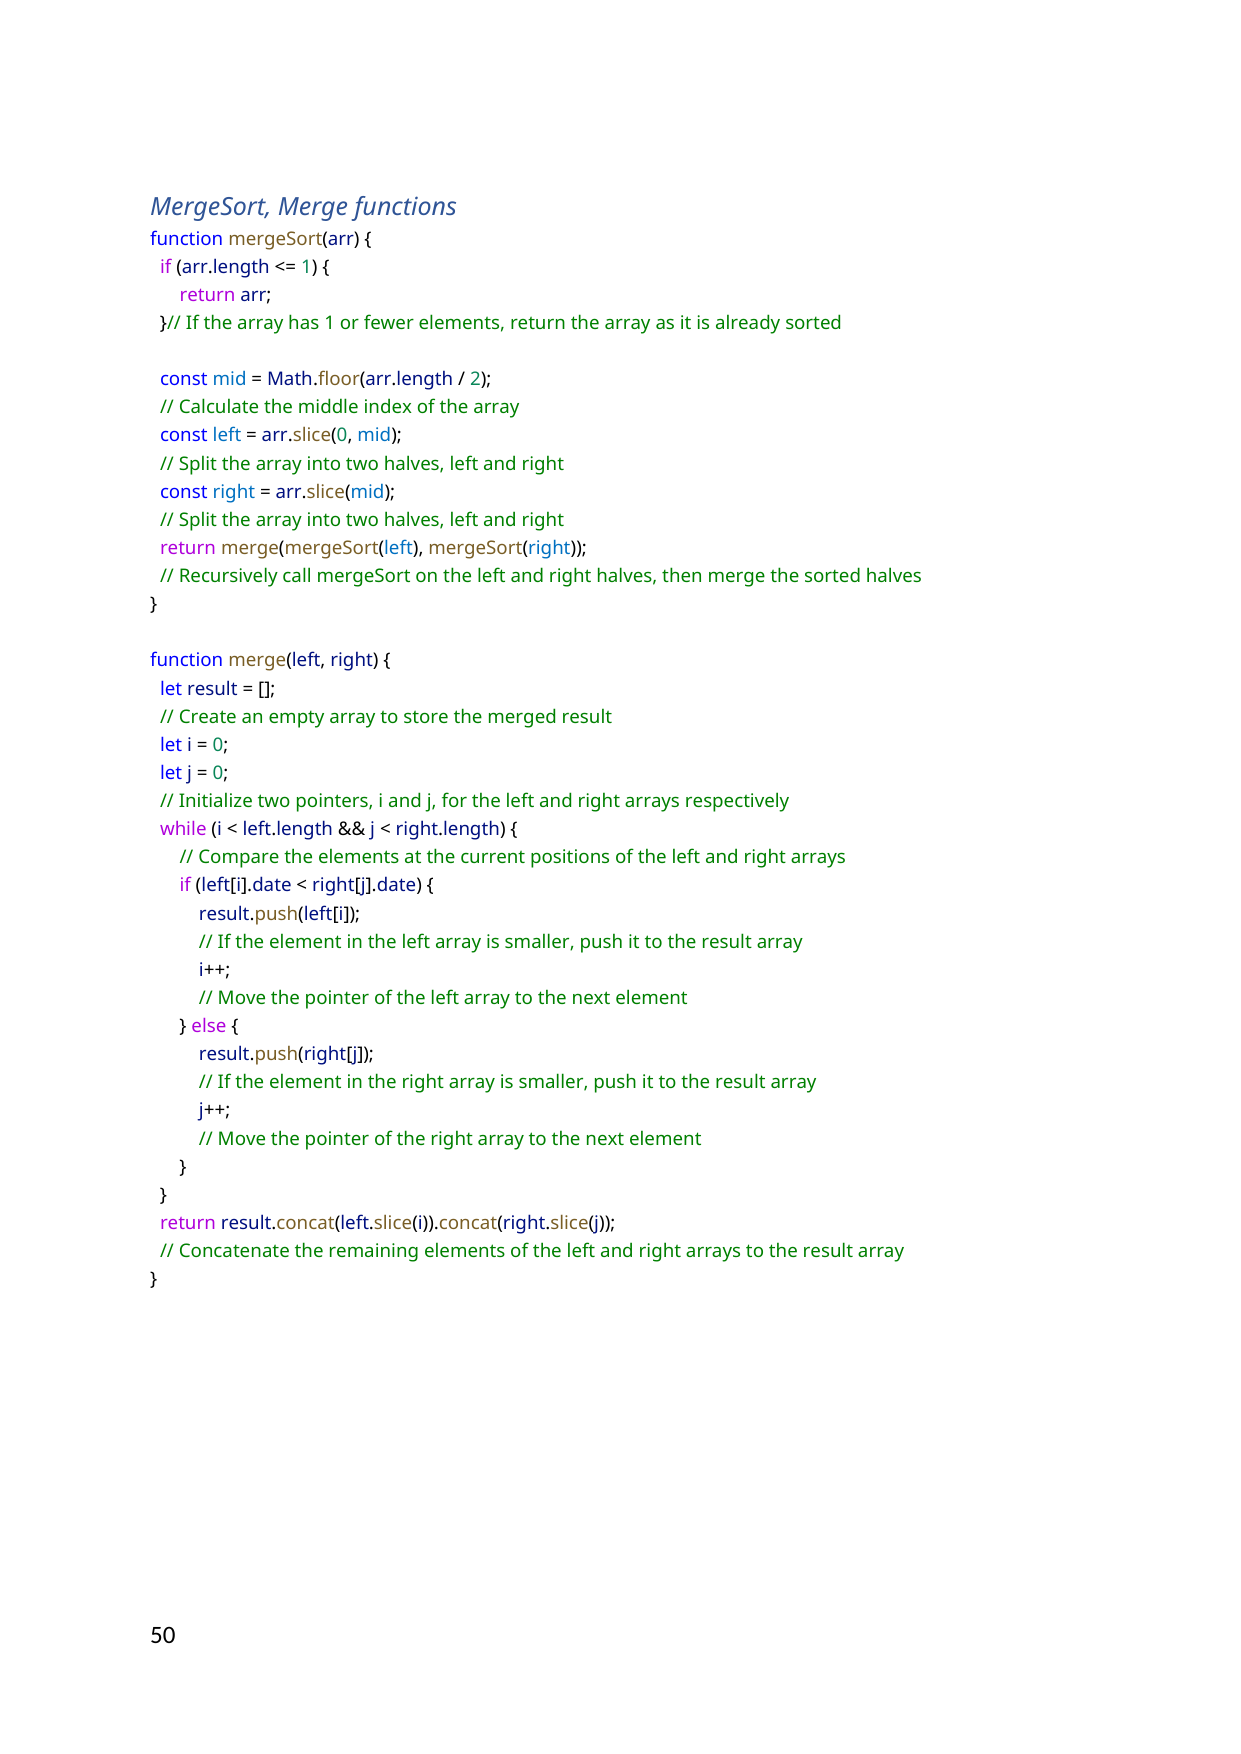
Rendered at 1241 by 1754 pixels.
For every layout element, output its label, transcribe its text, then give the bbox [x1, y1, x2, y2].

text while (i < left.length && j < right.length) { [150, 813, 1090, 841]
text const left = arr.slice(0, mid); [150, 419, 1090, 447]
text let i = 0; [150, 728, 1090, 757]
text const mid = Math.floor(arr.length / 2); [150, 363, 1090, 391]
text // If the element in the right array is smaller, push it to the result array [150, 1066, 1090, 1094]
text } [150, 588, 1090, 616]
text return arr; [150, 278, 1090, 307]
text // Split the array into two halves, left and right [150, 503, 1090, 532]
text // Move the pointer of the left array to the next element [150, 982, 1090, 1010]
text // Move the pointer of the right array to the next element [150, 1122, 1090, 1150]
text function merge(left, right) { [150, 644, 1090, 672]
text i++; [150, 953, 1090, 982]
text let result = []; [150, 672, 1090, 700]
text let j = 0; [150, 757, 1090, 785]
text if (arr.length <= 1) { [150, 250, 1090, 278]
text } [150, 1178, 1090, 1207]
text // If the element in the left array is smaller, push it to the result array [150, 925, 1090, 953]
text j++; [150, 1094, 1090, 1122]
text const right = arr.slice(mid); [150, 475, 1090, 503]
text } [150, 1263, 1090, 1291]
text // Concatenate the remaining elements of the left and right arrays to the result array [150, 1235, 1090, 1263]
text }// If the array has 1 or fewer elements, return the array as it is already sorted [150, 307, 1090, 335]
text function mergeSort(arr) { [150, 222, 1090, 250]
text // Calculate the middle index of the array [150, 391, 1090, 419]
text return merge(mergeSort(left), mergeSort(right)); [150, 532, 1090, 560]
text // Recursively call mergeSort on the left and right halves, then merge the sorted halves [150, 560, 1090, 588]
text return result.concat(left.slice(i)).concat(right.slice(j)); [150, 1207, 1090, 1235]
text // Compare the elements at the current positions of the left and right arrays [150, 841, 1090, 869]
text result.push(right[j]); [150, 1038, 1090, 1066]
subtitle MergeSort, Merge functions [150, 188, 1090, 222]
text // Create an empty array to store the merged result [150, 700, 1090, 728]
text // Split the array into two halves, left and right [150, 447, 1090, 475]
text if (left[i].date < right[j].date) { [150, 869, 1090, 897]
text // Initialize two pointers, i and j, for the left and right arrays respectively [150, 785, 1090, 813]
text } [150, 1150, 1090, 1178]
text } else { [150, 1010, 1090, 1038]
text result.push(left[i]); [150, 897, 1090, 925]
